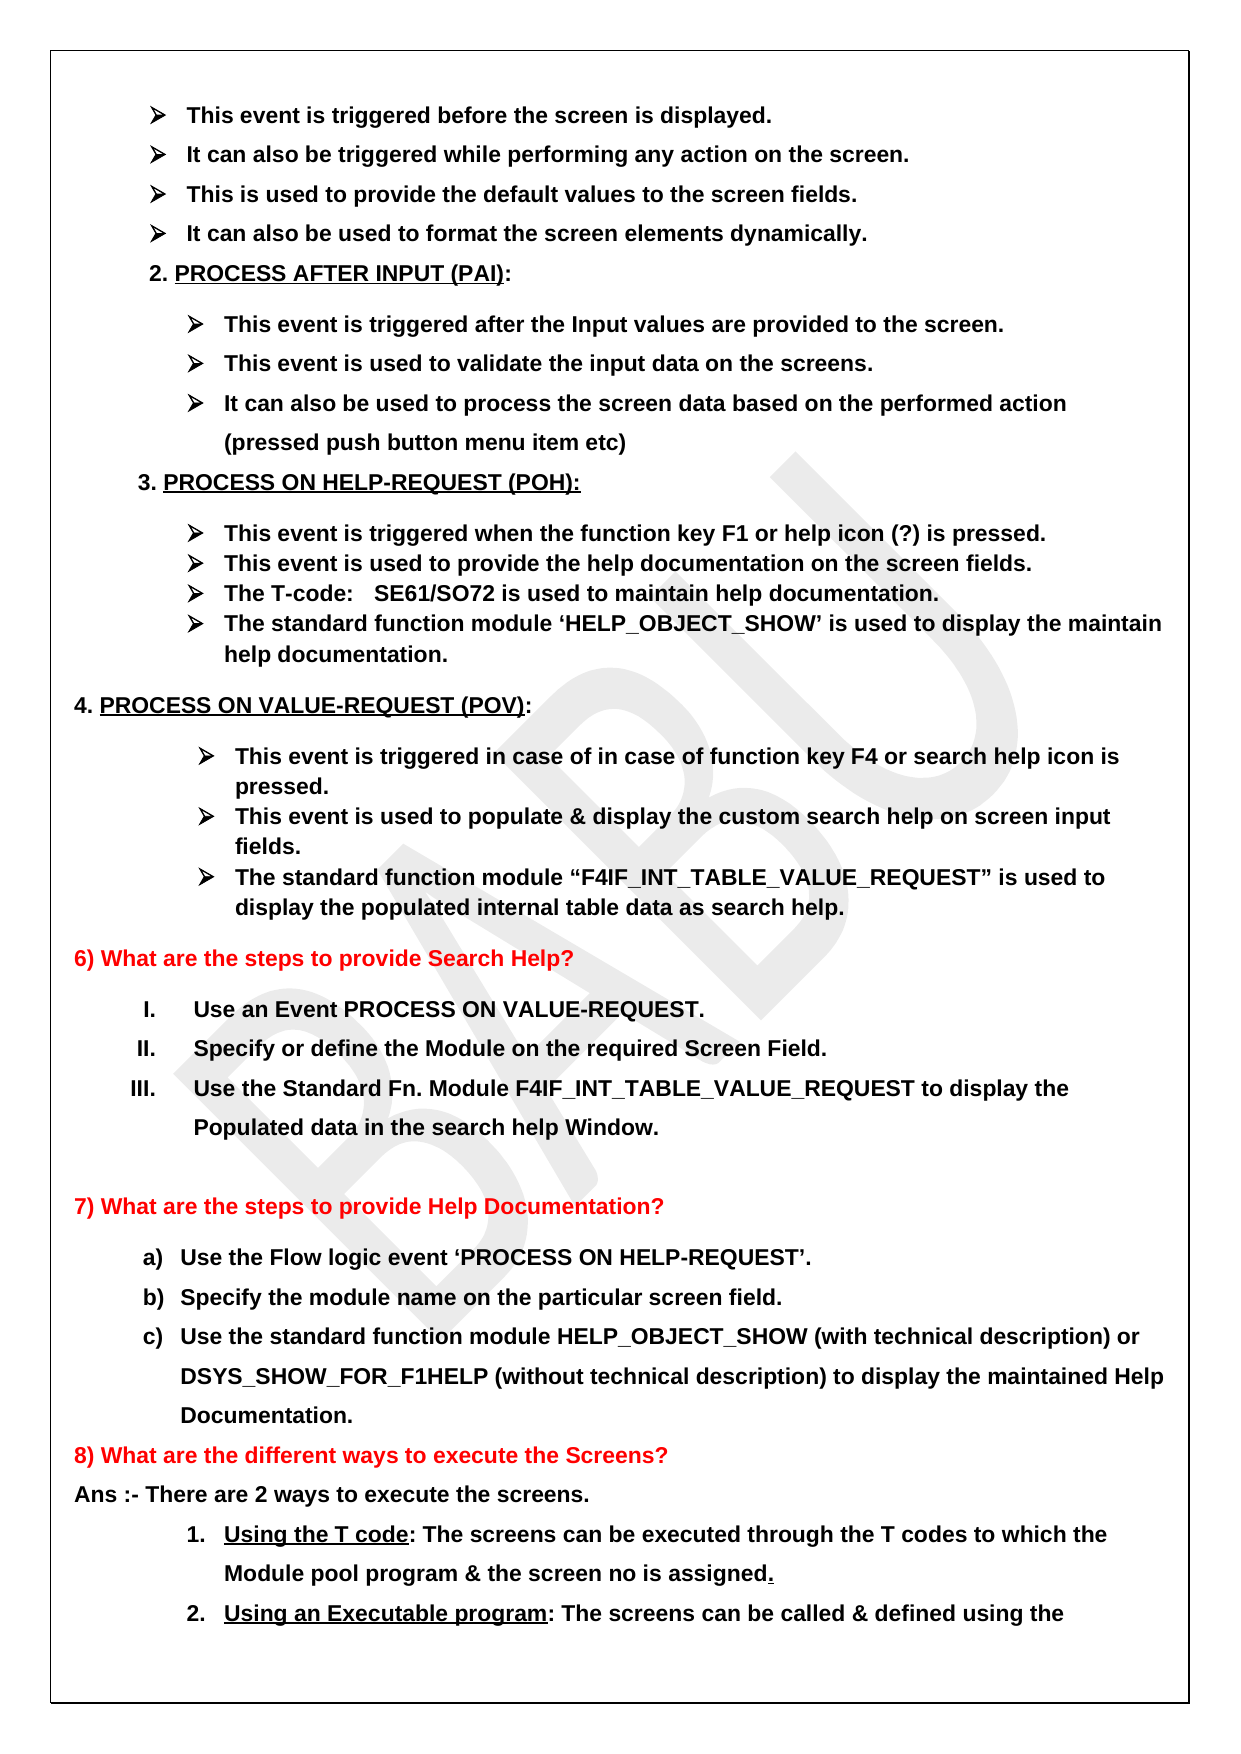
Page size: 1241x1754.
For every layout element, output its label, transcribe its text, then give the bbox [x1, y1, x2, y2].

list It can also be triggered while performing any action on the screen. [149, 141, 1165, 168]
list Use the Flow logic event ‘PROCESS ON HELP-REQUEST’. [143, 1244, 1165, 1271]
list This event is triggered in case of in case of function key F4 or search help icon is pressed. [197, 743, 1165, 799]
text Ans :- There are 2 ways to execute the screens. [74, 1481, 1165, 1507]
list Using an Executable program: The screens can be called & defined using the [186, 1599, 1165, 1626]
list This event is triggered when the function key F1 or help icon (?) is pressed. [186, 520, 1165, 546]
text 8) What are the different ways to execute the Screens? [74, 1442, 1165, 1468]
list The standard function module “F4IF_INT_TABLE_VALUE_REQUEST” is used to display the populated internal table data as search help. [197, 863, 1165, 920]
list Module pool program & the screen no is assigned. [224, 1560, 1165, 1586]
list Use an Event PROCESS ON VALUE-REQUEST. [156, 996, 1165, 1022]
list This event is used to provide the help documentation on the screen fields. [186, 550, 1165, 576]
list This is used to provide the default values to the screen fields. [149, 181, 1165, 207]
list Specify the module name on the particular screen field. [143, 1284, 1165, 1310]
text 3. PROCESS ON HELP-REQUEST (POH): [74, 469, 1165, 495]
list This event is used to validate the input data on the screens. [149, 350, 1165, 377]
list Specify or define the Module on the required Screen Field. [156, 1035, 1165, 1062]
list It can also be used to format the screen elements dynamically. [149, 220, 1165, 247]
text 6) What are the steps to provide Search Help? [74, 945, 1165, 971]
text 2. PROCESS AFTER INPUT (PAI): [74, 260, 1165, 286]
list Use the Standard Fn. Module F4IF_INT_TABLE_VALUE_REQUEST to display the Populated data in the search help Window. [156, 1075, 1165, 1141]
list The standard function module ‘HELP_OBJECT_SHOW’ is used to display the maintain help documentation. [186, 610, 1165, 667]
text 7) What are the steps to provide Help Documentation? [74, 1193, 1165, 1219]
list This event is triggered after the Input values are provided to the screen. [149, 311, 1165, 337]
list This event is used to populate & display the custom search help on screen input fields. [197, 803, 1165, 859]
list This event is triggered before the screen is displayed. [149, 102, 1165, 128]
list Use the standard function module HELP_OBJECT_SHOW (with technical description) or DSYS_SHOW_FOR_F1HELP (without technical description) to display the maintained Help Documentation. [143, 1323, 1165, 1428]
list The T-code: SE61/SO72 is used to maintain help documentation. [186, 580, 1165, 606]
list It can also be used to process the screen data based on the performed action (pressed push button menu item etc) [149, 390, 1165, 456]
list Using the T code: The screens can be executed through the T codes to which the [186, 1521, 1165, 1547]
text 4. PROCESS ON VALUE-REQUEST (POV): [74, 692, 1165, 718]
